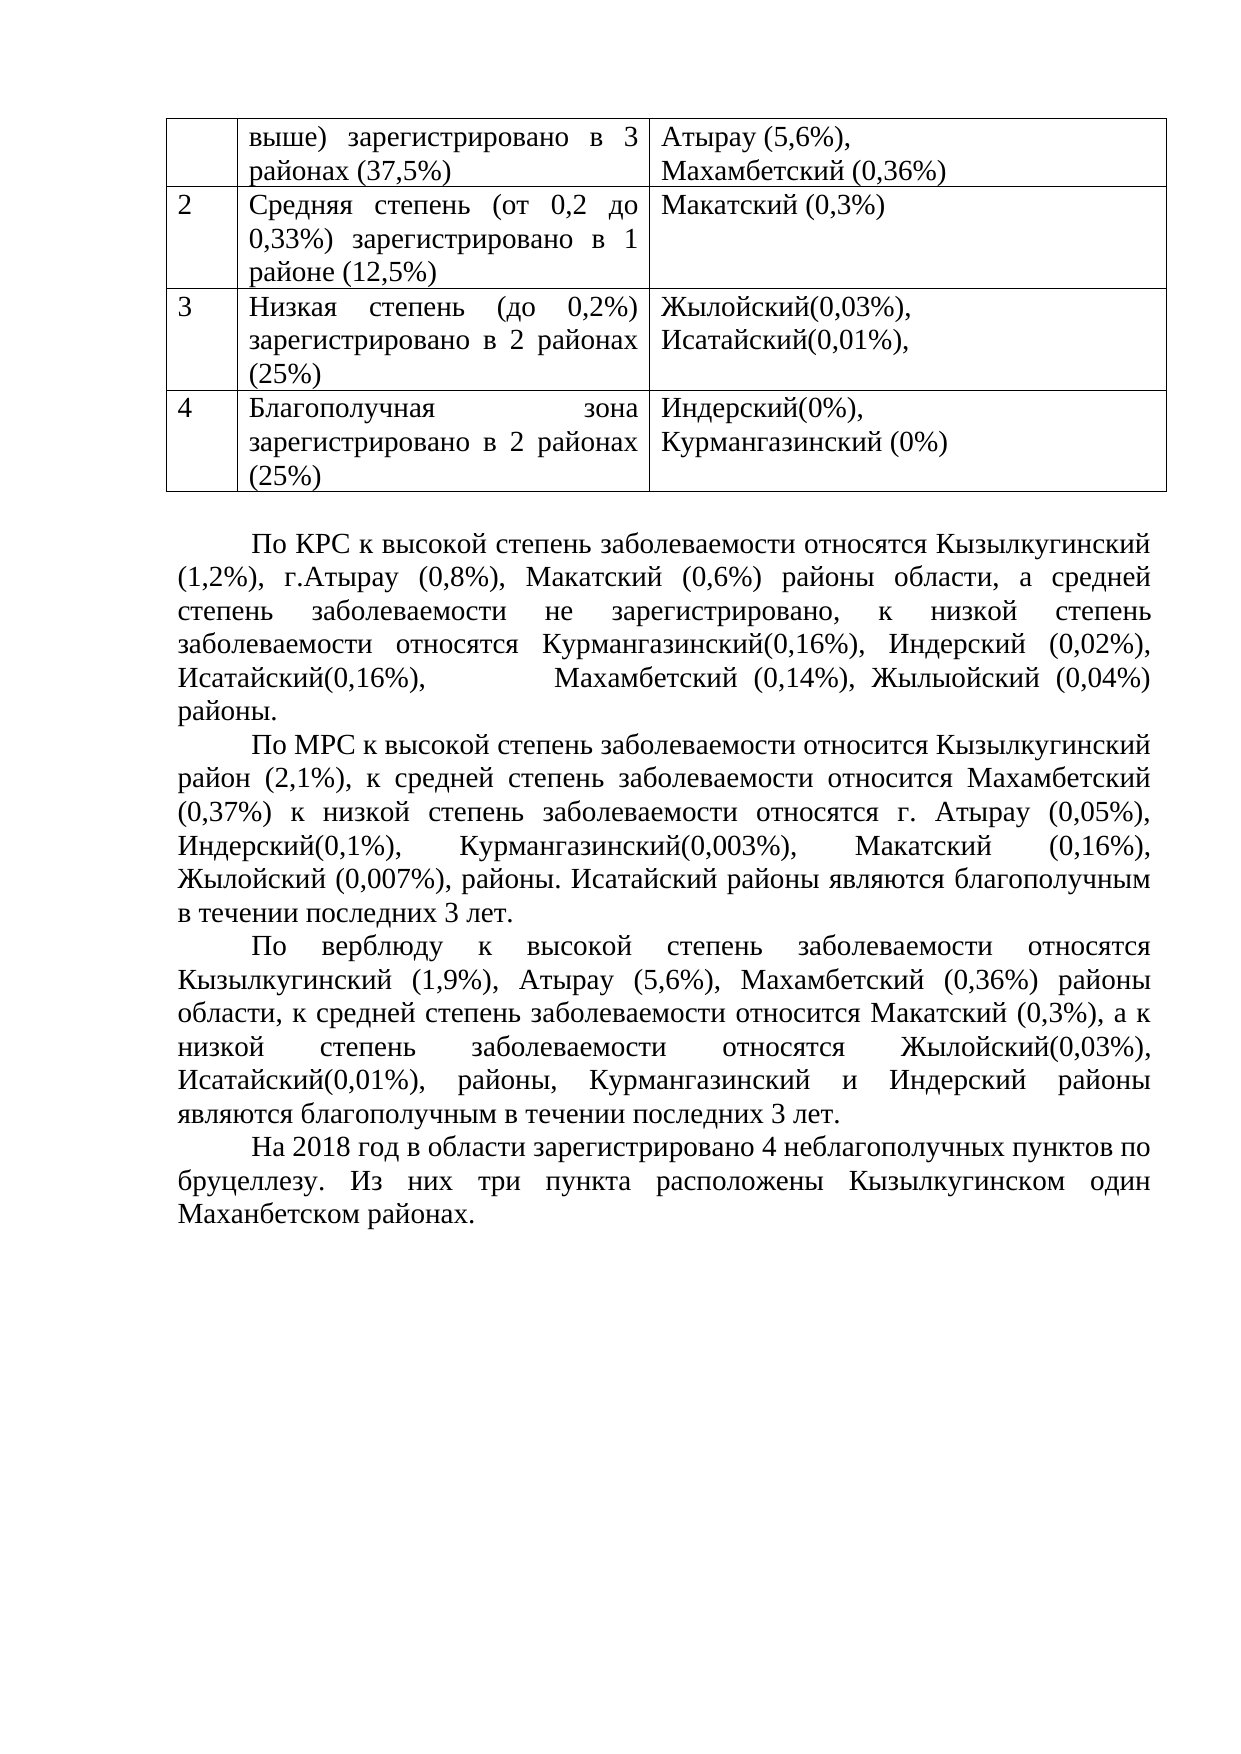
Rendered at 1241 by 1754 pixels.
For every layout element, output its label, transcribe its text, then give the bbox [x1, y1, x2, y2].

text По КРС к высокой степень заболеваемости относятся Кызылкугинский (1,2%), г.Атырау (0,8%), Макатский (0,6%) районы области, а средней степень заболеваемости не зарегистрировано, к низкой степень заболеваемости относятся Курмангазинский(0,16%), Индерский (0,02%), Исатайский(0,16%), Махамбетский (0,14%), Жылыойский (0,04%) районы. [177, 526, 1152, 727]
table_cell 4 [167, 391, 237, 491]
table_cell Макатский (0,3%) [650, 187, 1166, 288]
table_cell 2 [167, 187, 237, 288]
table_cell Средняя степень (от 0,2 до 0,33%) зарегистрировано в 1 районе (12,5%) [238, 187, 649, 288]
text По МРС к высокой степень заболеваемости относится Кызылкугинский район (2,1%), к средней степень заболеваемости относится Махамбетский (0,37%) к низкой степень заболеваемости относятся г. Атырау (0,05%), Индерский(0,1%), Курмангазинский(0,003%), Макатский (0,16%), Жылойский (0,007%), районы. Исатайский районы являются благополучным в течении последних 3 лет. [177, 727, 1152, 928]
table_cell Низкая степень (до 0,2%) зарегистрировано в 2 районах (25%) [238, 289, 649, 389]
table_cell 3 [167, 289, 237, 389]
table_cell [650, 119, 1166, 186]
table_cell 1 [167, 119, 237, 186]
table_cell Благополучная зона зарегистрировано в 2 районах (25%) [238, 391, 649, 491]
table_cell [238, 119, 649, 186]
text По верблюду к высокой степень заболеваемости относятся Кызылкугинский (1,9%), Атырау (5,6%), Махамбетский (0,36%) районы области, к средней степень заболеваемости относится Макатский (0,3%), а к низкой степень заболеваемости относятся Жылойский(0,03%), Исатайский(0,01%), районы, Курмангазинский и Индерский районы являются благополучным в течении последних 3 лет. [177, 928, 1152, 1129]
table_cell Жылойский(0,03%), Исатайский(0,01%), [650, 289, 1166, 389]
table_cell Индерский(0%), Курмангазинский (0%) [650, 391, 1166, 491]
text На 2018 год в области зарегистрировано 4 неблагополучных пунктов по бруцеллезу. Из них три пункта расположены Кызылкугинском один Маханбетском районах. [177, 1129, 1152, 1230]
